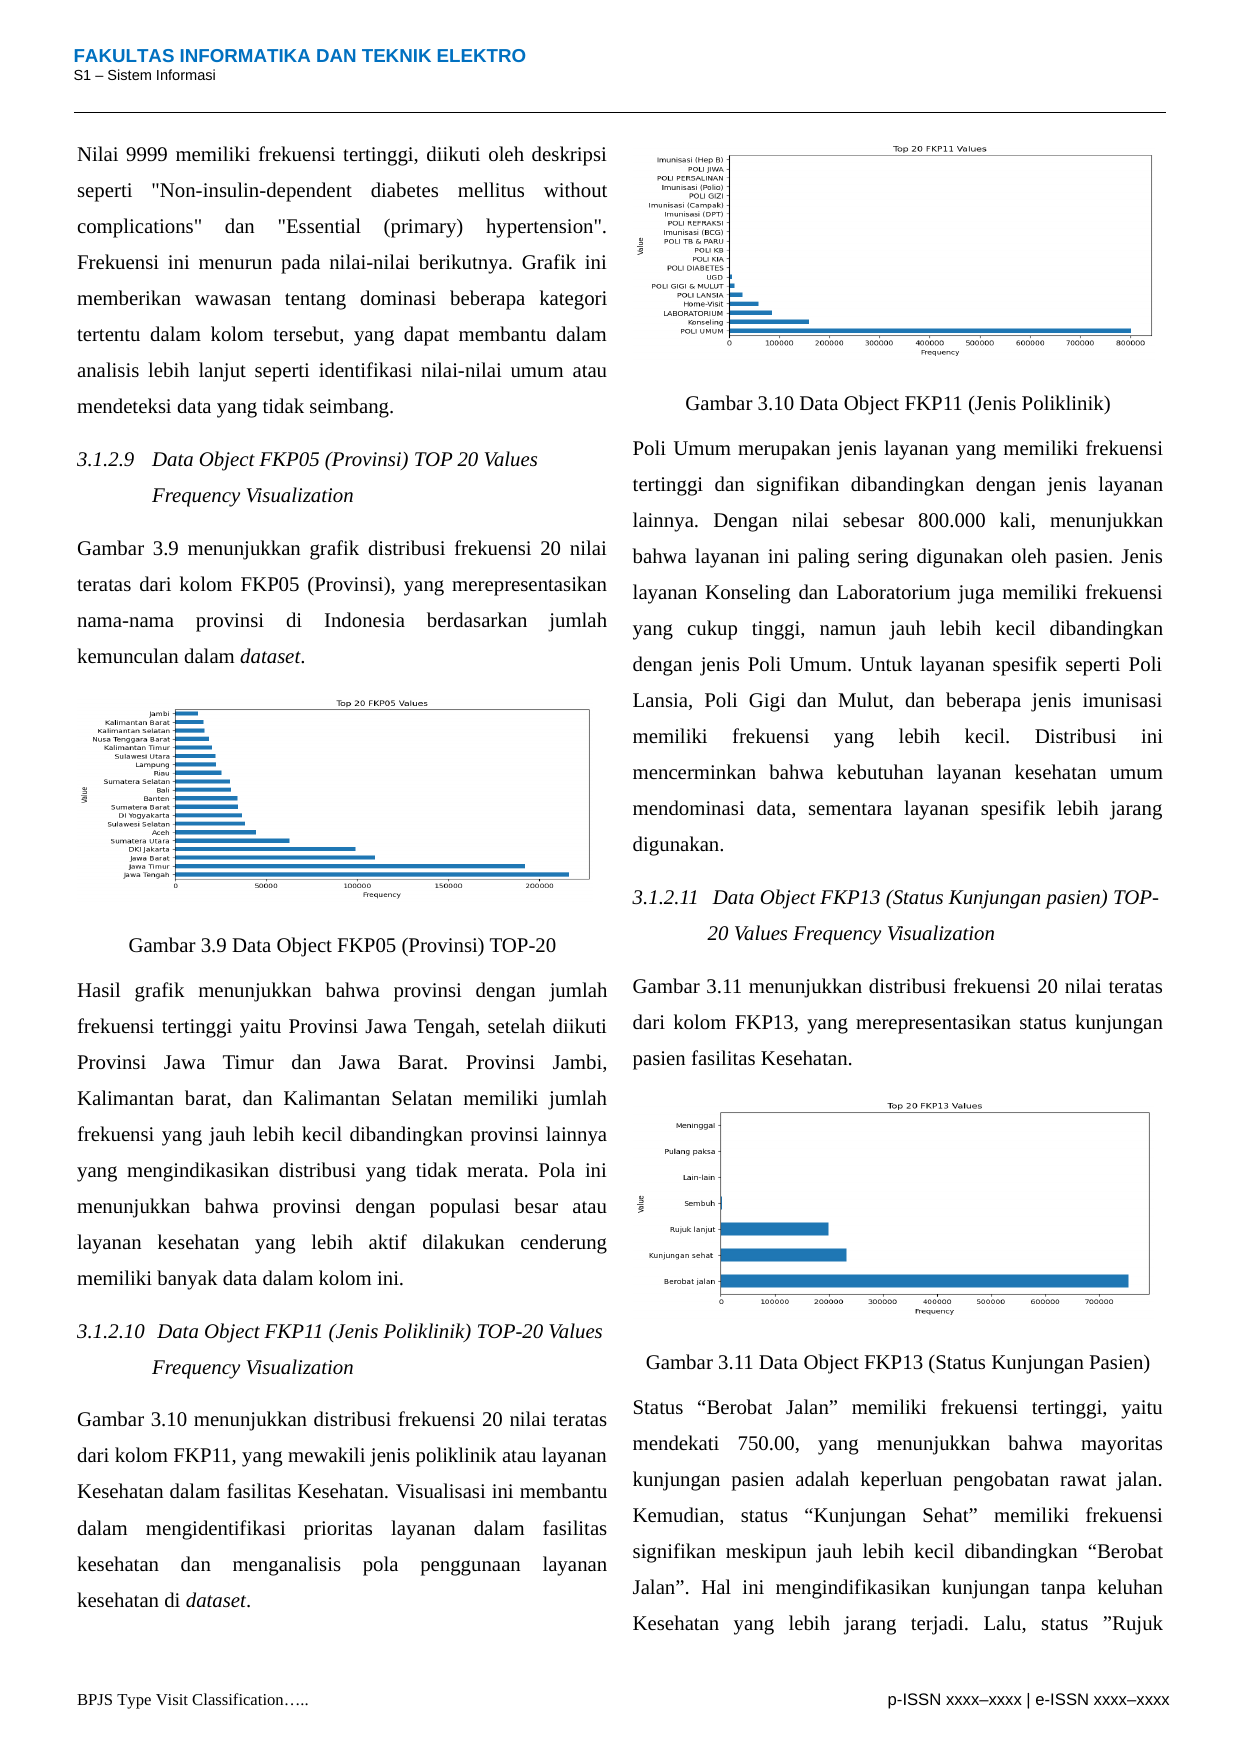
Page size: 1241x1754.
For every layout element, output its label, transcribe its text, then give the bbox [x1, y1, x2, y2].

text Gambar 3.10 menunjukkan distribusi frekuensi 20 nilai teratas dari kolom FKP11, yang mewakili jenis poliklinik atau layanan Kesehatan dalam fasilitas Kesehatan. Visualisasi ini membantu dalam mengidentifikasi prioritas layanan dalam fasilitas kesehatan dan menganalisis pola penggunaan layanan kesehatan di dataset. [77, 1407, 608, 1612]
text Hasil grafik menunjukkan bahwa provinsi dengan jumlah frekuensi tertinggi yaitu Provinsi Jawa Tengah, setelah diikuti Provinsi Jawa Timur dan Jawa Barat. Provinsi Jambi, Kalimantan barat, dan Kalimantan Selatan memiliki jumlah frekuensi yang jauh lebih kecil dibandingkan provinsi lainnya yang mengindikasikan distribusi yang tidak merata. Pola ini menunjukkan bahwa provinsi dengan populasi besar atau layanan kesehatan yang lebih aktif dilakukan cenderung memiliki banyak data dalam kolom ini. [77, 977, 608, 1290]
text Gambar 3.9 Data Object FKP05 (Provinsi) TOP-20 [77, 933, 608, 957]
picture [76, 696, 593, 902]
picture [632, 1098, 1154, 1319]
text Gambar 3.11 menunjukkan distribusi frekuensi 20 nilai teratas dari kolom FKP13, yang merepresentasikan status kunjungan pasien fasilitas Kesehatan. [632, 974, 1163, 1070]
picture [632, 141, 1156, 360]
list Data Object FKP05 (Provinsi) TOP 20 Values Frequency Visualization [77, 447, 608, 507]
text Gambar 3.9 menunjukkan grafik distribusi frekuensi 20 nilai teratas dari kolom FKP05 (Provinsi), yang merepresentasikan nama-nama provinsi di Indonesia berdasarkan jumlah kemunculan dalam dataset. [77, 536, 608, 668]
text Nilai 9999 memiliki frekuensi tertinggi, diikuti oleh deskripsi seperti "Non-insulin-dependent diabetes mellitus without complications" dan "Essential (primary) hypertension". Frekuensi ini menurun pada nilai-nilai berikutnya. Grafik ini memberikan wawasan tentang dominasi beberapa kategori tertentu dalam kolom tersebut, yang dapat membantu dalam analisis lebih lanjut seperti identifikasi nilai-nilai umum atau mendeteksi data yang tidak seimbang. [77, 142, 608, 418]
text Gambar 3.10 Data Object FKP11 (Jenis Poliklinik) [632, 391, 1163, 415]
text Gambar 3.11 Data Object FKP13 (Status Kunjungan Pasien) [632, 1350, 1163, 1374]
text Poli Umum merupakan jenis layanan yang memiliki frekuensi tertinggi dan signifikan dibandingkan dengan jenis layanan lainnya. Dengan nilai sebesar 800.000 kali, menunjukkan bahwa layanan ini paling sering digunakan oleh pasien. Jenis layanan Konseling dan Laboratorium juga memiliki frekuensi yang cukup tinggi, namun jauh lebih kecil dibandingkan dengan jenis Poli Umum. Untuk layanan spesifik seperti Poli Lansia, Poli Gigi dan Mulut, dan beberapa jenis imunisasi memiliki frekuensi yang lebih kecil. Distribusi ini mencerminkan bahwa kebutuhan layanan kesehatan umum mendominasi data, sementara layanan spesifik lebih jarang digunakan. [632, 436, 1163, 856]
list Data Object FKP11 (Jenis Poliklinik) TOP-20 Values Frequency Visualization [77, 1318, 608, 1379]
list Data Object FKP13 (Status Kunjungan pasien) TOP-20 Values Frequency Visualization [632, 885, 1163, 945]
